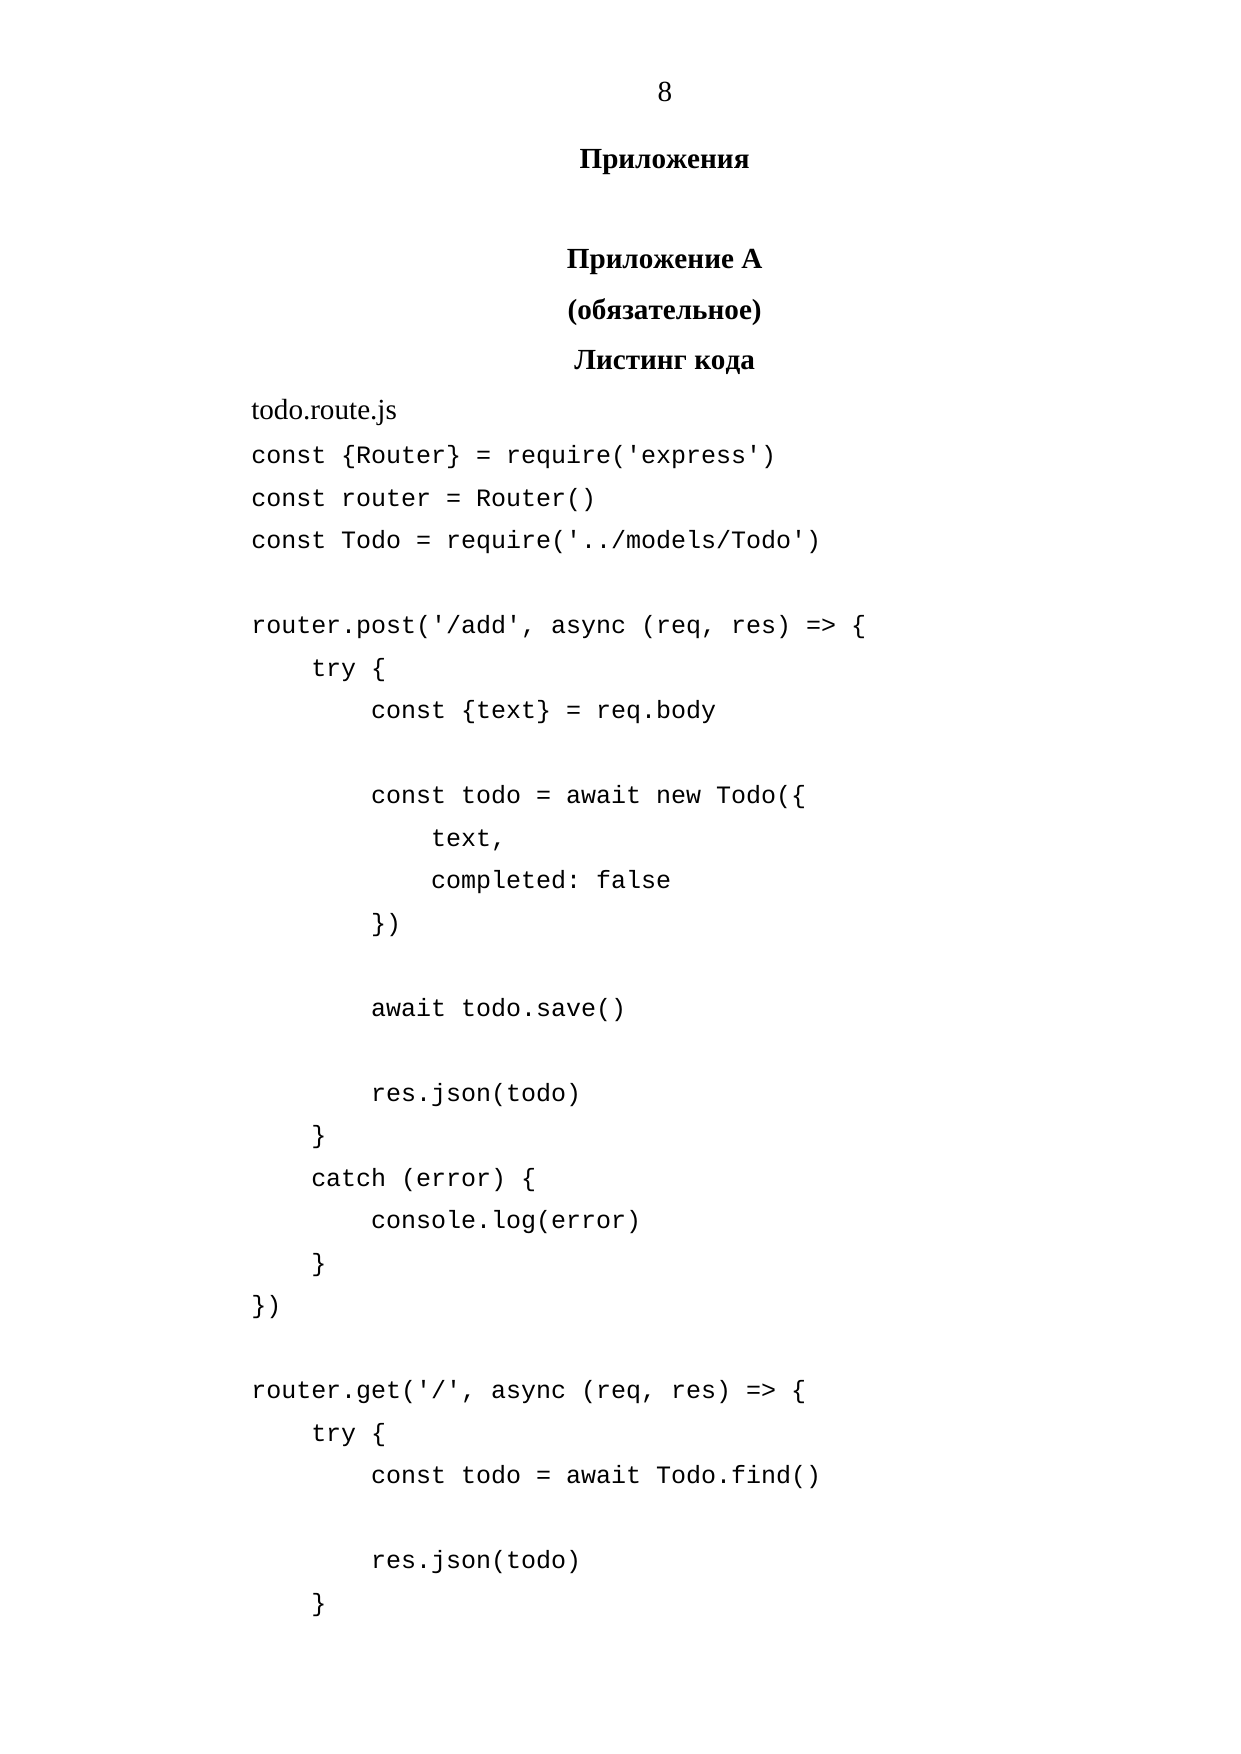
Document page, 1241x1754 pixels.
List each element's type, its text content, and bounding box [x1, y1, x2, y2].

text completed: false [177, 868, 1152, 896]
text res.json(todo) [177, 1548, 1152, 1576]
subtitle Приложение А [177, 241, 1152, 275]
text console.log(error) [177, 1208, 1152, 1236]
subtitle (обязательное) [177, 292, 1152, 325]
text }) [177, 910, 1152, 938]
text } [177, 1250, 1152, 1278]
text const Todo = require('../models/Todo') [177, 528, 1152, 556]
text await todo.save() [177, 995, 1152, 1023]
text } [177, 1590, 1152, 1618]
text text, [177, 825, 1152, 853]
text todo.route.js [177, 392, 1152, 426]
text }) [177, 1293, 1152, 1321]
text try { [177, 1420, 1152, 1448]
subtitle Приложения [177, 141, 1152, 174]
subtitle Листинг кода [177, 342, 1152, 376]
text router.get('/', async (req, res) => { [177, 1378, 1152, 1406]
text const {text} = req.body [177, 698, 1152, 726]
text } [177, 1123, 1152, 1151]
text const todo = await Todo.find() [177, 1463, 1152, 1491]
text const router = Router() [177, 485, 1152, 513]
text const {Router} = require('express') [177, 443, 1152, 471]
text res.json(todo) [177, 1080, 1152, 1108]
text catch (error) { [177, 1165, 1152, 1193]
text router.post('/add', async (req, res) => { [177, 613, 1152, 641]
text const todo = await new Todo({ [177, 783, 1152, 811]
text try { [177, 655, 1152, 683]
